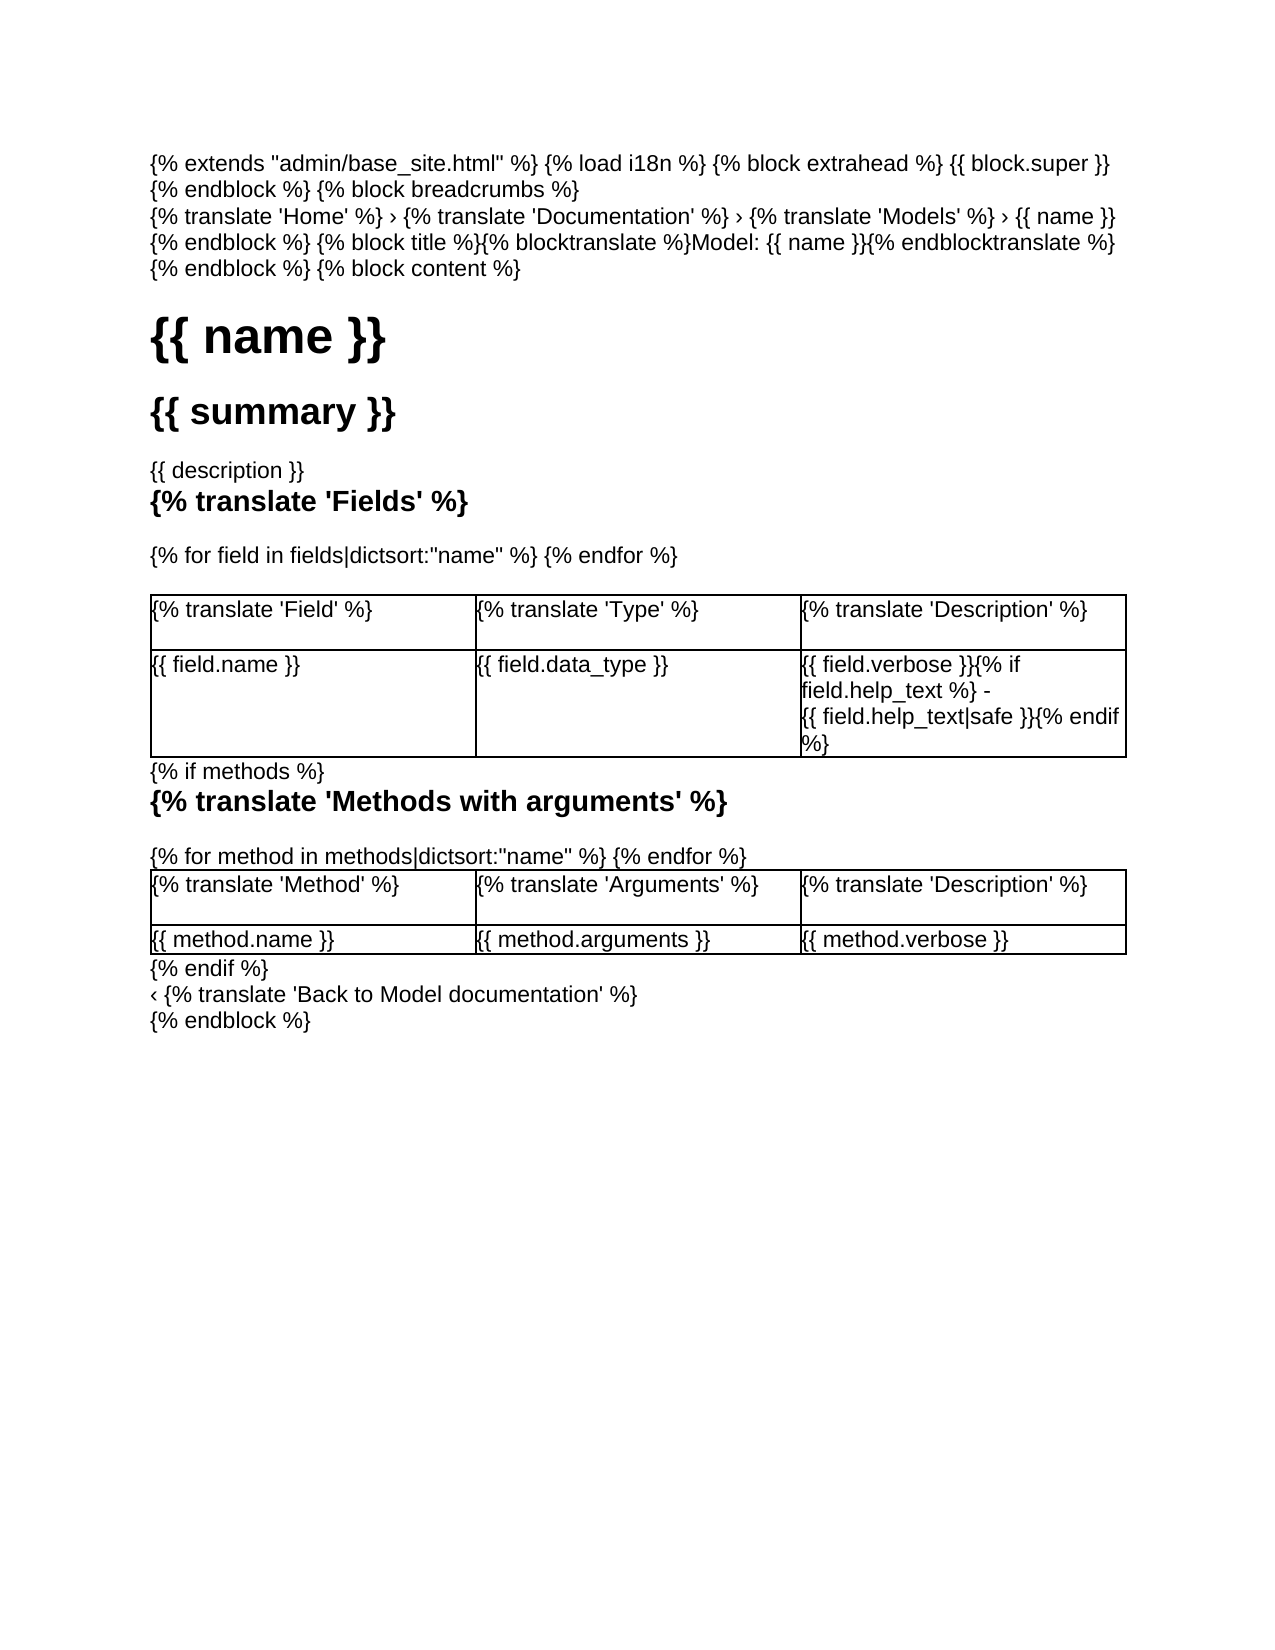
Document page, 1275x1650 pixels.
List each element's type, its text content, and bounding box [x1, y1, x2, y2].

text {% endif %} [150, 955, 1125, 981]
table_cell {{ field.verbose }}{% if field.help_text %} - {{ field.help_text|safe }}{% endif %} [802, 651, 1125, 756]
subtitle {{ name }} [150, 307, 1125, 364]
table_header {% translate 'Type' %} [477, 596, 800, 648]
text {% extends "admin/base_site.html" %} {% load i18n %} {% block extrahead %} {{ block.super }} {% endblock %} {% block breadcrumbs %} [150, 150, 1125, 203]
text {% for method in methods|dictsort:"name" %} {% endfor %} [150, 843, 1125, 869]
table_header {% translate 'Arguments' %} [477, 871, 800, 924]
text {{ description }} [150, 457, 1125, 484]
text {% for field in fields|dictsort:"name" %} {% endfor %} [150, 542, 1125, 569]
subtitle {% translate 'Methods with arguments' %} [150, 784, 1125, 818]
table_header {% translate 'Field' %} [152, 596, 475, 648]
table_header {% translate 'Description' %} [802, 596, 1125, 648]
table_cell {{ field.data_type }} [477, 651, 800, 756]
text {% translate 'Home' %} › {% translate 'Documentation' %} › {% translate 'Models' %} › {{ name }} [150, 203, 1125, 229]
text {% endblock %} [150, 1007, 1125, 1034]
table_cell {{ method.arguments }} [477, 926, 800, 952]
subtitle {% translate 'Fields' %} [150, 484, 1125, 517]
text {% endblock %} {% block title %}{% blocktranslate %}Model: {{ name }}{% endblocktranslate %}{% endblock %} {% block content %} [150, 229, 1125, 282]
subtitle {{ summary }} [150, 389, 1125, 432]
text ‹ {% translate 'Back to Model documentation' %} [150, 981, 1125, 1007]
table_cell {{ method.name }} [152, 926, 475, 952]
table_header {% translate 'Description' %} [802, 871, 1125, 924]
table_cell {{ field.name }} [152, 651, 475, 756]
table_header {% translate 'Method' %} [152, 871, 475, 924]
table_cell {{ method.verbose }} [802, 926, 1125, 952]
text {% if methods %} [150, 758, 1125, 784]
